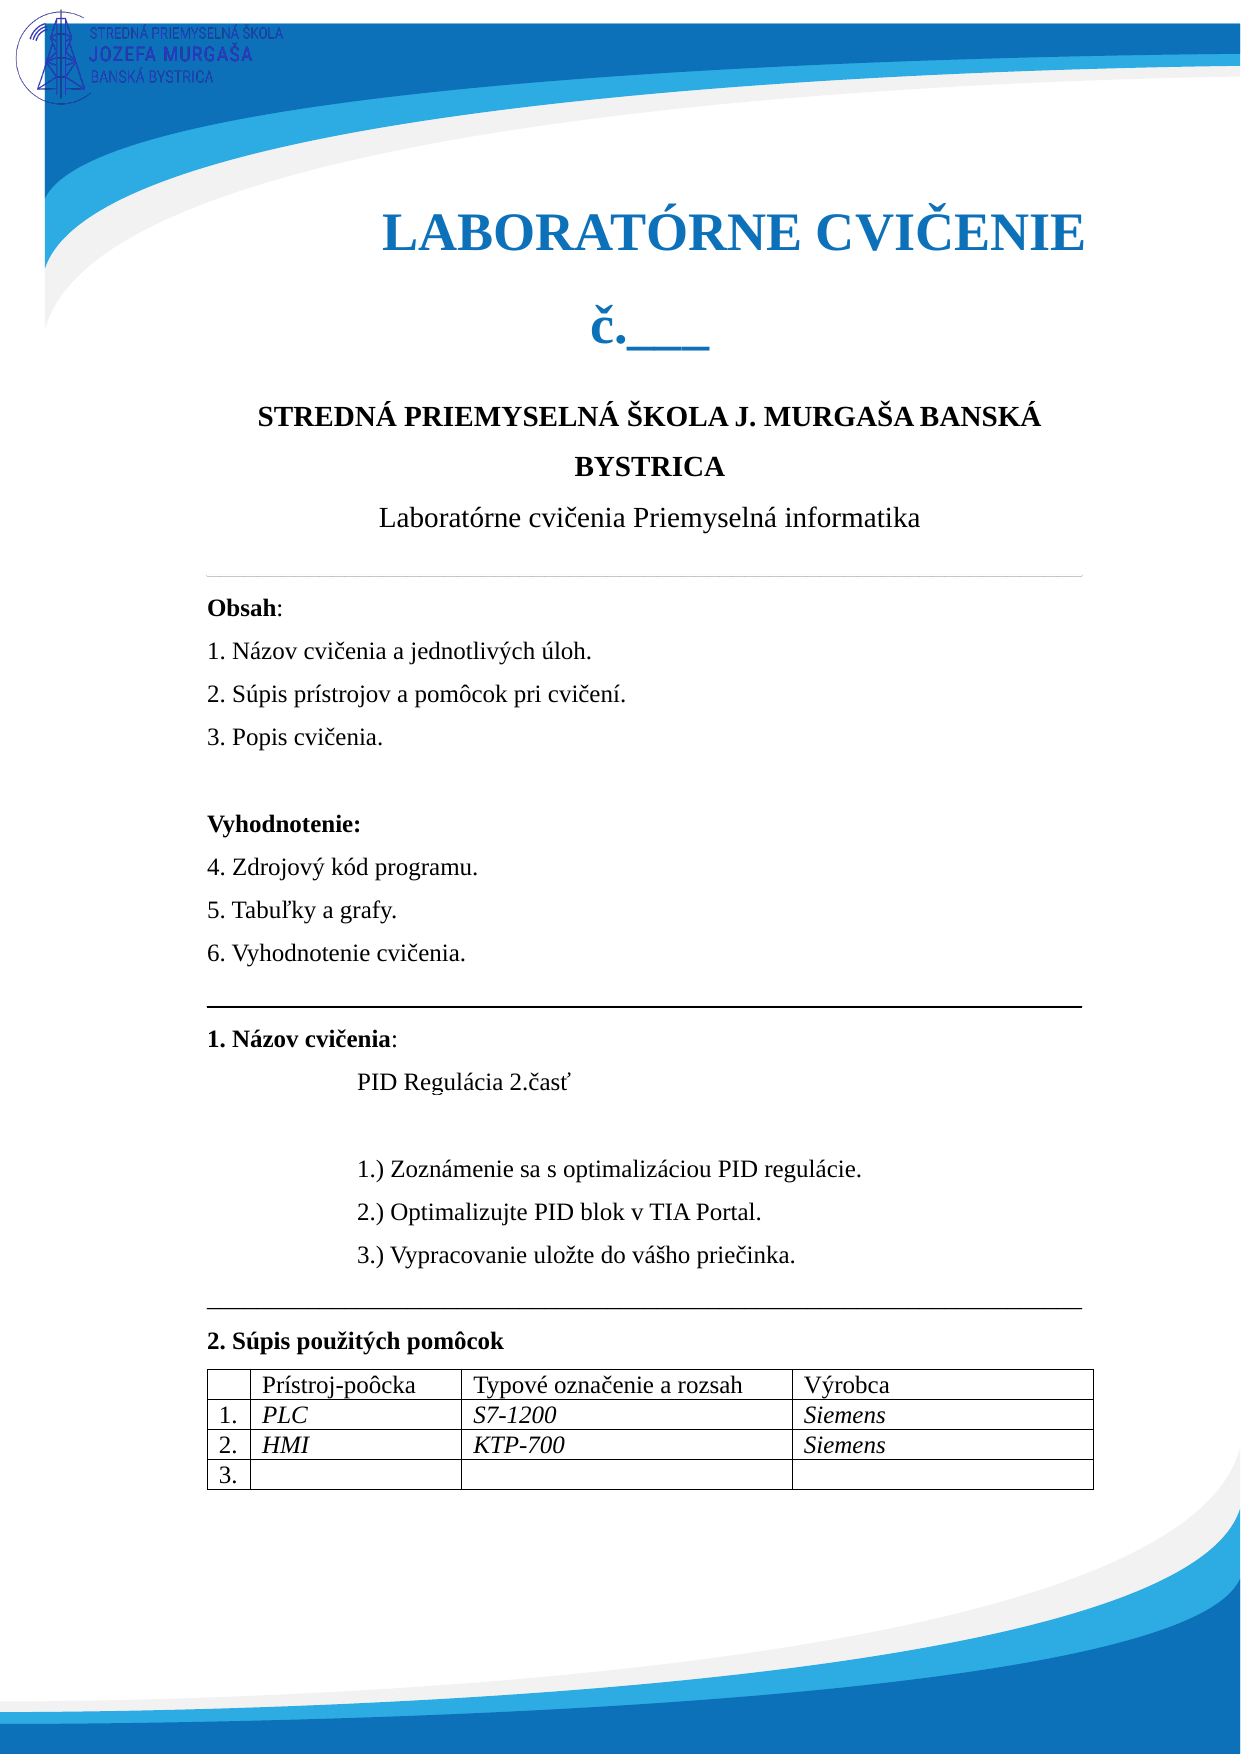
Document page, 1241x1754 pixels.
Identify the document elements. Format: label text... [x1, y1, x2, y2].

text 1. Názov cvičenia: [207, 1024, 1092, 1053]
text STREDNÁ PRIEMYSELNÁ ŠKOLA J. MURGAŠA BANSKÁ BYSTRICA [207, 399, 1092, 483]
text 2. Súpis prístrojov a pomôcok pri cvičení. [207, 679, 1092, 708]
table_cell [793, 1460, 1093, 1488]
table_cell S7-1200 [462, 1400, 792, 1429]
text ______________________________________________________________________ [207, 550, 1092, 579]
text PID Regulácia 2.časť [282, 1067, 1092, 1096]
text 6. Vyhodnotenie cvičenia. [207, 938, 1092, 967]
table_cell KTP-700 [462, 1430, 792, 1459]
text 3.) Vypracovanie uložte do vášho priečinka. [282, 1240, 1092, 1269]
table_cell Siemens [793, 1430, 1093, 1459]
text Obsah: [207, 593, 1092, 622]
text Vyhodnotenie: [207, 809, 1092, 837]
text LABORATÓRNE CVIČENIE č.___ [207, 200, 1092, 355]
picture [0, 0, 307, 122]
text Laboratórne cvičenia Priemyselná informatika [207, 500, 1092, 533]
text 1. Názov cvičenia a jednotlivých úloh. [207, 636, 1092, 665]
text ______________________________________________________________________ [207, 981, 1092, 1010]
text 2. Súpis použitých pomôcok [207, 1326, 1092, 1355]
table_cell PLC [251, 1400, 461, 1429]
table_header Typové označenie a rozsah [462, 1370, 792, 1399]
text 3. Popis cvičenia. [207, 722, 1092, 751]
table_cell HMI [251, 1430, 461, 1459]
text ______________________________________________________________________ [207, 1283, 1092, 1312]
text 4. Zdrojový kód programu. [207, 852, 1092, 881]
text 1.) Zoznámenie sa s optimalizáciou PID regulácie. [282, 1154, 1092, 1182]
table_cell [251, 1460, 461, 1488]
table_cell 2. [208, 1430, 250, 1459]
table_cell 3. [208, 1460, 250, 1488]
text 5. Tabuľky a grafy. [207, 895, 1092, 924]
table_header [208, 1370, 250, 1399]
table_cell Siemens [793, 1400, 1093, 1429]
table_header Výrobca [793, 1370, 1093, 1399]
table_cell [462, 1460, 792, 1488]
text 2.) Optimalizujte PID blok v TIA Portal. [282, 1197, 1092, 1226]
table_cell 1. [208, 1400, 250, 1429]
table_header Prístroj-poôcka [251, 1370, 461, 1399]
